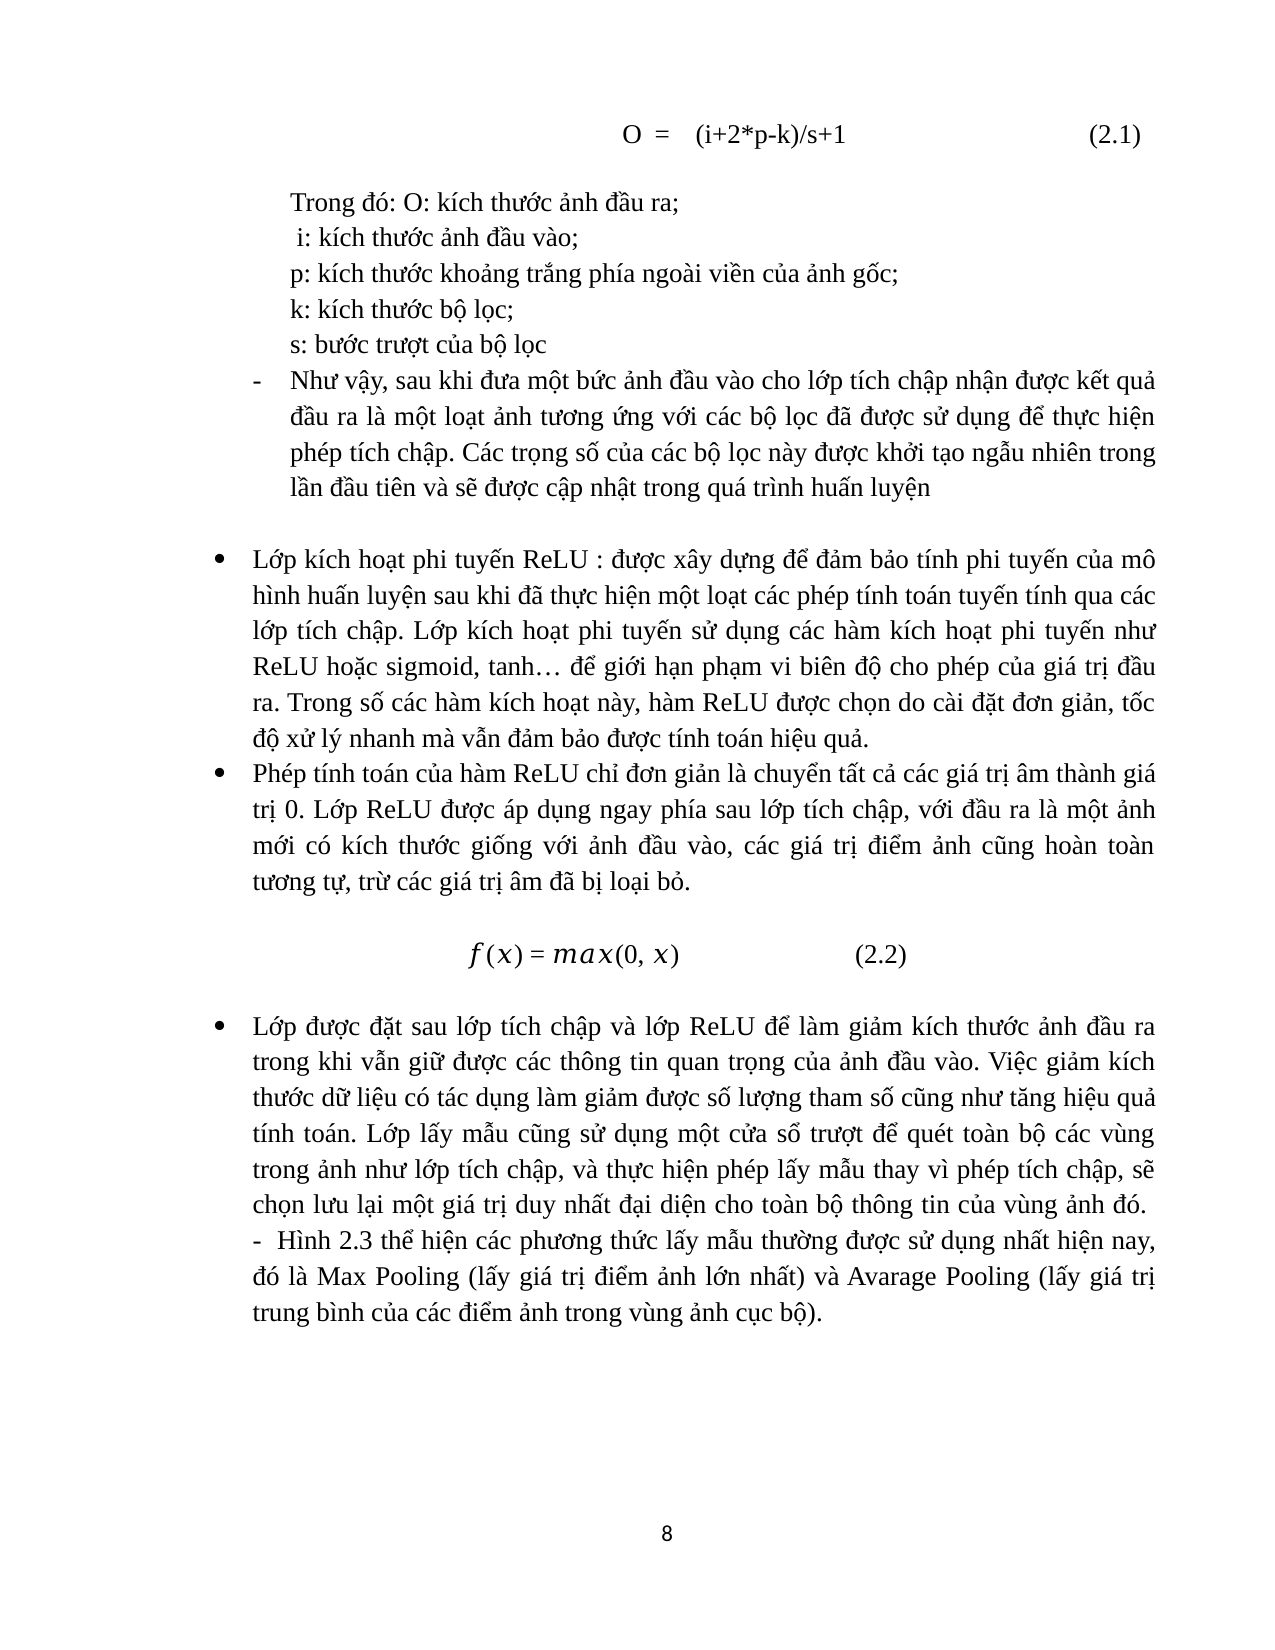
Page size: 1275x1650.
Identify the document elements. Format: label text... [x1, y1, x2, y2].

list i: kích thước ảnh đầu vào; [290, 221, 1157, 252]
list Lớp kích hoạt phi tuyến ReLU : được xây dựng để đảm bảo tính phi tuyến của mô hình huấn luyện sau khi đã thực hiện một loạt các phép tính toán tuyến tính qua các lớp tích chập. Lớp kích hoạt phi tuyến sử dụng các hàm kích hoạt phi tuyến như ReLU hoặc sigmoid, tanh… để giới hạn phạm vi biên độ cho phép của giá trị đầu ra. Trong số các hàm kích hoạt này, hàm ReLU được chọn do cài đặt đơn giản, tốc độ xử lý nhanh mà vẫn đảm bảo được tính toán hiệu quả. [215, 543, 1157, 753]
list Như vậy, sau khi đưa một bức ảnh đầu vào cho lớp tích chập nhận được kết quả đầu ra là một loạt ảnh tương ứng với các bộ lọc đã được sử dụng để thực hiện phép tích chập. Các trọng số của các bộ lọc này được khởi tạo ngẫu nhiên trong lần đầu tiên và sẽ được cập nhật trong quá trình huấn luyện [252, 364, 1157, 503]
list s: bước trượt của bộ lọc [290, 328, 1157, 360]
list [252, 118, 1157, 181]
list 𝑓(𝑥) = 𝑚𝑎𝑥(0, 𝑥) (2.2) [290, 900, 1157, 969]
list Trong đó: O: kích thước ảnh đầu ra; [290, 186, 1157, 217]
list Lớp được đặt sau lớp tích chập và lớp ReLU để làm giảm kích thước ảnh đầu ra trong khi vẫn giữ được các thông tin quan trọng của ảnh đầu vào. Việc giảm kích thước dữ liệu có tác dụng làm giảm được số lượng tham số cũng như tăng hiệu quả tính toán. Lớp lấy mẫu cũng sử dụng một cửa sổ trượt để quét toàn bộ các vùng trong ảnh như lớp tích chập, và thực hiện phép lấy mẫu thay vì phép tích chập, sẽ chọn lưu lại một giá trị duy nhất đại diện cho toàn bộ thông tin của vùng ảnh đó. - Hình 2.3 thể hiện các phương thức lấy mẫu thường được sử dụng nhất hiện nay, đó là Max Pooling (lấy giá trị điểm ảnh lớn nhất) và Avarage Pooling (lấy giá trị trung bình của các điểm ảnh trong vùng ảnh cục bộ). [215, 1010, 1157, 1327]
list Phép tính toán của hàm ReLU chỉ đơn giản là chuyển tất cả các giá trị âm thành giá trị 0. Lớp ReLU được áp dụng ngay phía sau lớp tích chập, với đầu ra là một ảnh mới có kích thước giống với ảnh đầu vào, các giá trị điểm ảnh cũng hoàn toàn tương tự, trừ các giá trị âm đã bị loại bỏ. [215, 757, 1157, 896]
list p: kích thước khoảng trắng phía ngoài viền của ảnh gốc; [290, 257, 1157, 288]
list k: kích thước bộ lọc; [290, 293, 1157, 324]
